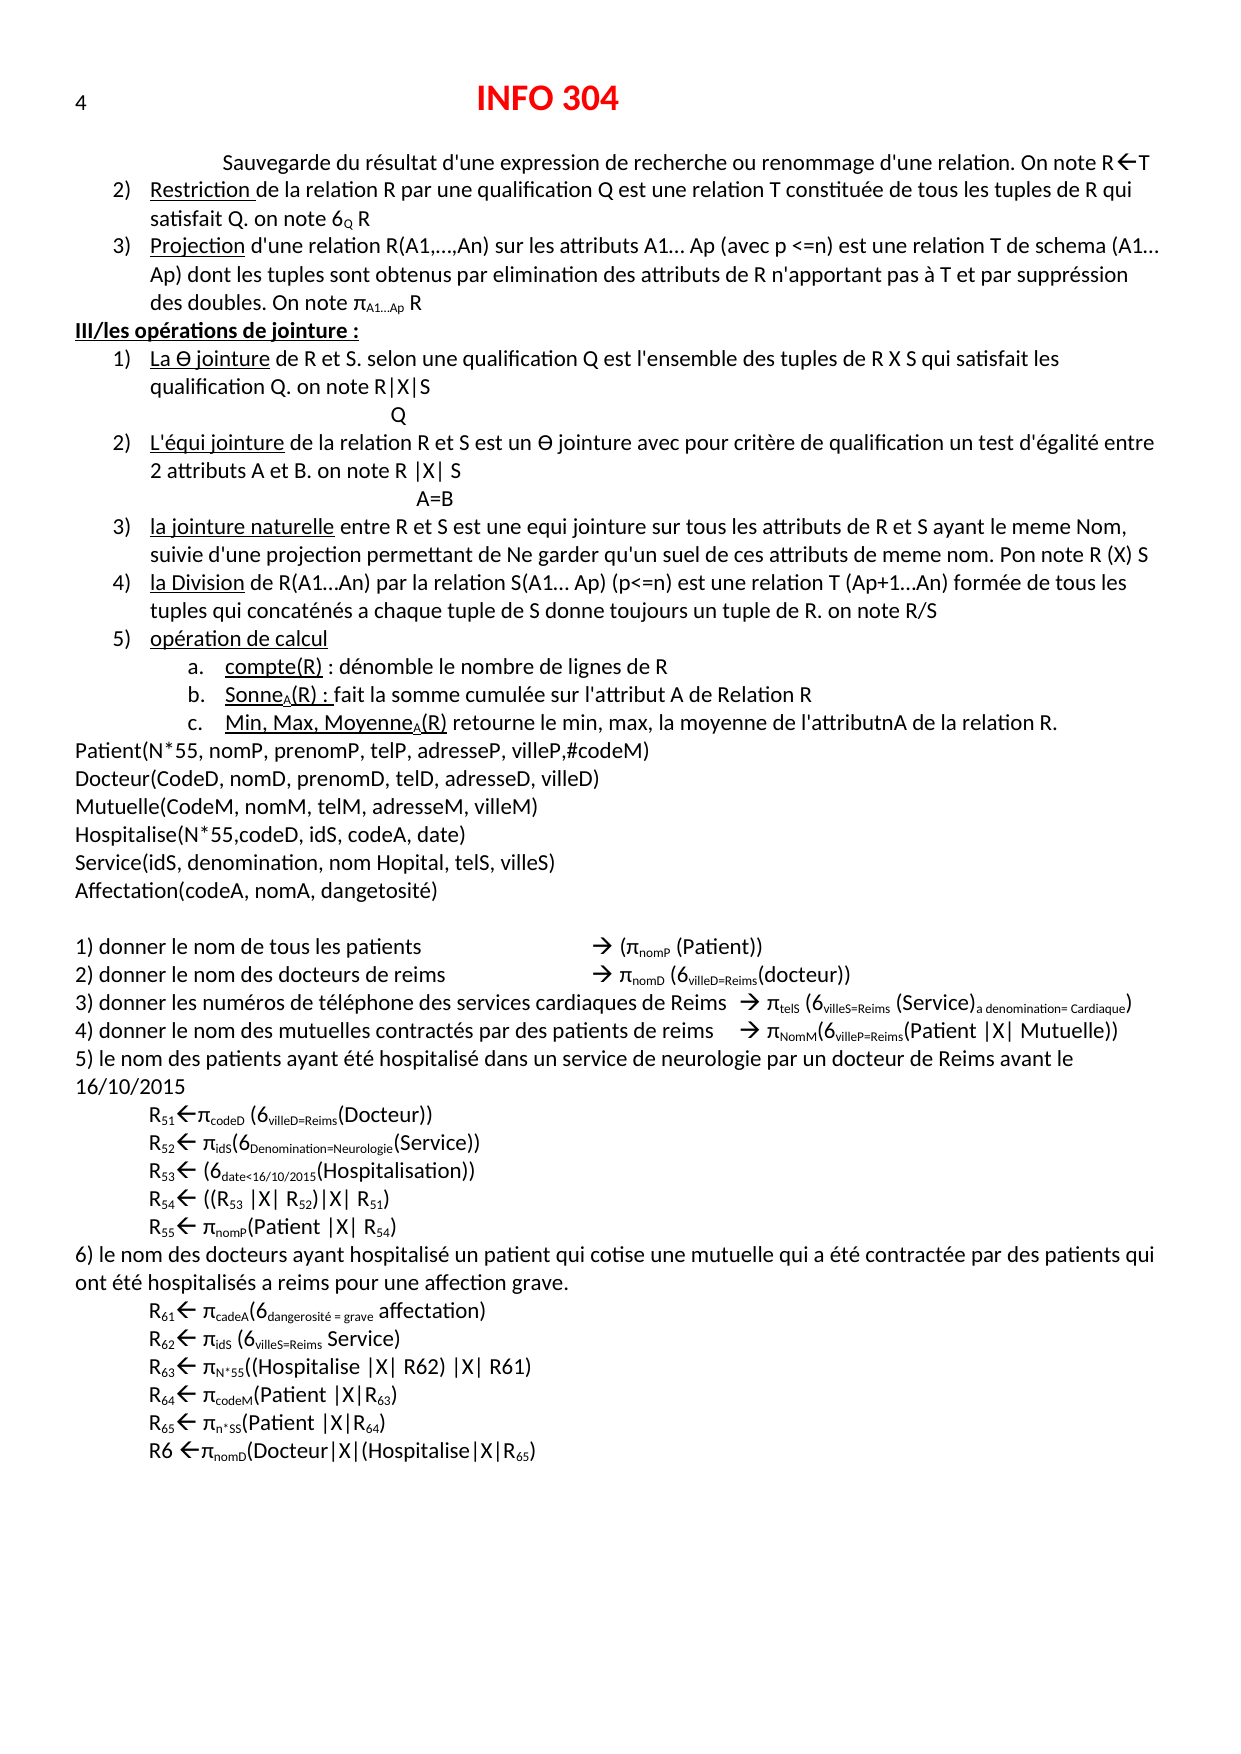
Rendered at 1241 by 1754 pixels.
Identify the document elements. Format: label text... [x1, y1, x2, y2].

list la Division de R(A1…An) par la relation S(A1… Ap) (p<=n) est une relation T (Ap+1…An) formée de tous les tuples qui concaténés a chaque tuple de S donne toujours un tuple de R. on note R/S [112, 568, 1165, 624]
text Service(idS, denomination, nom Hopital, telS, villeS) [75, 848, 1165, 876]
text R55 πnomP(Patient |X| R54) [75, 1212, 1165, 1240]
text A=B [370, 484, 1165, 512]
text R62 πidS (6villeS=Reims Service) [75, 1324, 1165, 1352]
text Hospitalise(N*55,codeD, idS, codeA, date) [75, 820, 1165, 848]
text 1) donner le nom de tous les patients (πnomP (Patient)) [75, 932, 1165, 960]
text 4) donner le nom des mutuelles contractés par des patients de reims πNomM(6villeP=Reims(Patient |X| Mutuelle)) [75, 1016, 1165, 1044]
text R64 πcodeM(Patient |X|R63) [75, 1381, 1165, 1408]
text Patient(N*55, nomP, prenomP, telP, adresseP, villeP,#codeM) [75, 736, 1165, 764]
text R54 ((R53 |X| R52)|X| R51) [75, 1184, 1165, 1212]
text 6) le nom des docteurs ayant hospitalisé un patient qui cotise une mutuelle qui a été contractée par des patients qui ont été hospitalisés a reims pour une affection grave. [75, 1240, 1165, 1296]
list L'équi jointure de la relation R et S est un ϴ jointure avec pour critère de qualification un test d'égalité entre 2 attributs A et B. on note R |X| S [112, 428, 1165, 484]
list opération de calcul [112, 624, 1165, 652]
list Projection d'une relation R(A1,…,An) sur les attributs A1… Ap (avec p <=n) est une relation T de schema (A1…Ap) dont les tuples sont obtenus par elimination des attributs de R n'apportant pas à T et par suppréssion des doubles. On note πA1…Ap R [112, 232, 1165, 316]
text 5) le nom des patients ayant été hospitalisé dans un service de neurologie par un docteur de Reims avant le 16/10/2015 [75, 1044, 1165, 1100]
list compte(R) : dénomble le nombre de lignes de R [187, 652, 1165, 680]
text 2) donner le nom des docteurs de reims πnomD (6villeD=Reims(docteur)) [75, 960, 1165, 988]
list Restriction de la relation R par une qualification Q est une relation T constituée de tous les tuples de R qui satisfait Q. on note 6Q R [112, 176, 1165, 232]
text R63 πN*55((Hospitalise |X| R62) |X| R61) [75, 1352, 1165, 1381]
text Q [370, 400, 1165, 428]
text III/les opérations de jointure : [75, 316, 1165, 344]
list la jointure naturelle entre R et S est une equi jointure sur tous les attributs de R et S ayant le meme Nom, suivie d'une projection permettant de Ne garder qu'un suel de ces attributs de meme nom. Pon note R (X) S [112, 512, 1165, 568]
text Mutuelle(CodeM, nomM, telM, adresseM, villeM) [75, 792, 1165, 820]
text Docteur(CodeD, nomD, prenomD, telD, adresseD, villeD) [75, 764, 1165, 792]
text R65 πn*SS(Patient |X|R64) [75, 1408, 1165, 1437]
text R51πcodeD (6villeD=Reims(Docteur)) [75, 1100, 1165, 1128]
text 3) donner les numéros de téléphone des services cardiaques de Reims πtelS (6villeS=Reims (Service)a denomination= Cardiaque) [75, 988, 1165, 1016]
text R53 (6date<16/10/2015(Hospitalisation)) [75, 1156, 1165, 1184]
text R61 πcadeA(6dangerosité = grave affectation) [75, 1296, 1165, 1324]
text R6 πnomD(Docteur|X|(Hospitalise|X|R65) [75, 1437, 1165, 1464]
text R52 πidS(6Denomination=Neurologie(Service)) [75, 1128, 1165, 1156]
text Sauvegarde du résultat d'une expression de recherche ou renommage d'une relation. On note RT [222, 148, 1165, 176]
text Affectation(codeA, nomA, dangetosité) [75, 876, 1165, 904]
list Min, Max, MoyenneA(R) retourne le min, max, la moyenne de l'attributnA de la relation R. [187, 708, 1165, 736]
list La ϴ jointure de R et S. selon une qualification Q est l'ensemble des tuples de R X S qui satisfait les qualification Q. on note R|X|S [112, 344, 1165, 400]
list SonneA(R) : fait la somme cumulée sur l'attribut A de Relation R [187, 680, 1165, 708]
